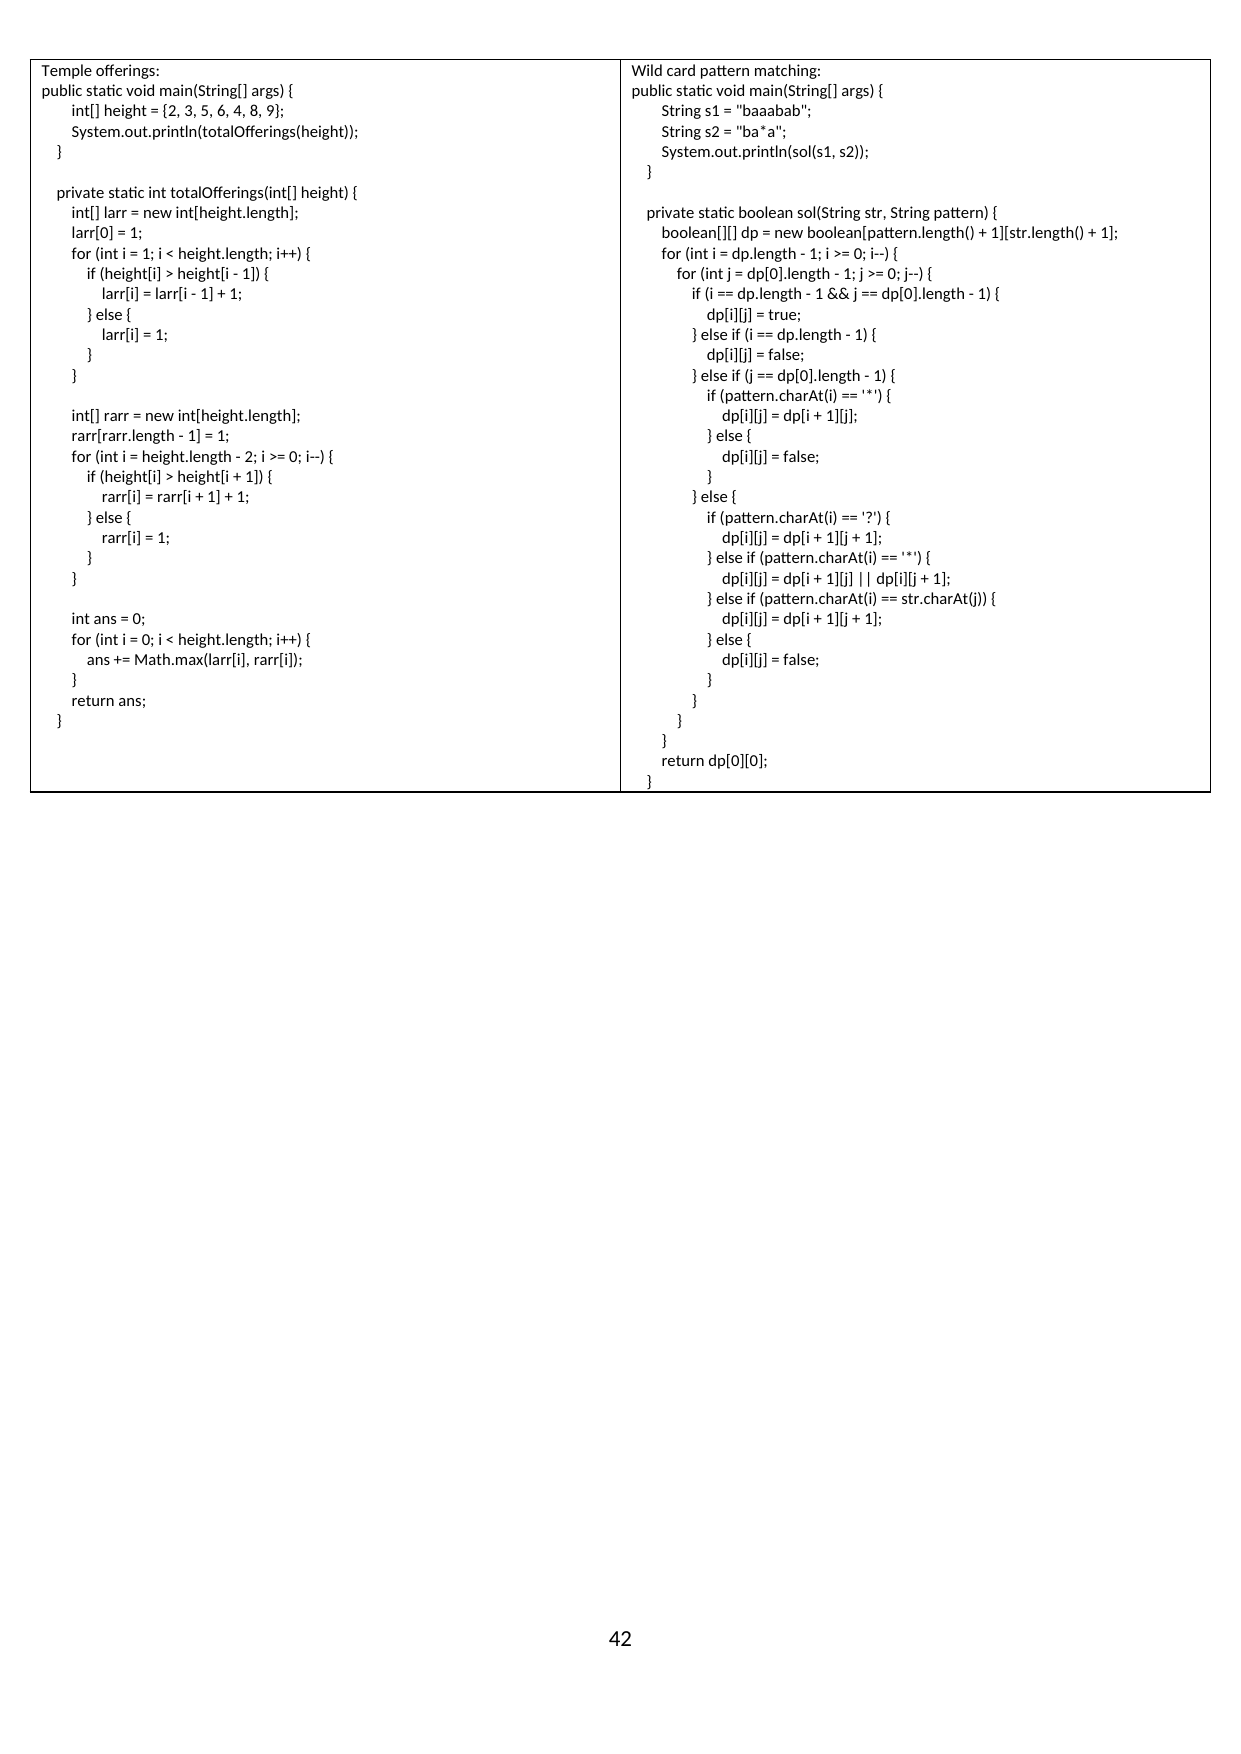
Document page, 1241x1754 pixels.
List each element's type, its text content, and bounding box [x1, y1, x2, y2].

table_cell Temple offerings: public static void main(String[] args) { int[] height = {2, 3, 5, 6, 4, 8, 9}; System.out.println(totalOfferings(height)); } private static int totalOfferings(int[] height) { int[] larr = new int[height.length]; larr[0] = 1; for (int i = 1; i < height.length; i++) { if (height[i] > height[i - 1]) { larr[i] = larr[i - 1] + 1; } else { larr[i] = 1; } } int[] rarr = new int[height.length]; rarr[rarr.length - 1] = 1; for (int i = height.length - 2; i >= 0; i--) { if (height[i] > height[i + 1]) { rarr[i] = rarr[i + 1] + 1; } else { rarr[i] = 1; } } int ans = 0; for (int i = 0; i < height.length; i++) { ans += Math.max(larr[i], rarr[i]); } return ans; } [31, 60, 620, 791]
table_cell Wild card pattern matching: public static void main(String[] args) { String s1 = "baaabab"; String s2 = "ba*a"; System.out.println(sol(s1, s2)); } private static boolean sol(String str, String pattern) { boolean[][] dp = new boolean[pattern.length() + 1][str.length() + 1]; for (int i = dp.length - 1; i >= 0; i--) { for (int j = dp[0].length - 1; j >= 0; j--) { if (i == dp.length - 1 && j == dp[0].length - 1) { dp[i][j] = true; } else if (i == dp.length - 1) { dp[i][j] = false; } else if (j == dp[0].length - 1) { if (pattern.charAt(i) == '*') { dp[i][j] = dp[i + 1][j]; } else { dp[i][j] = false; } } else { if (pattern.charAt(i) == '?') { dp[i][j] = dp[i + 1][j + 1]; } else if (pattern.charAt(i) == '*') { dp[i][j] = dp[i + 1][j] || dp[i][j + 1]; } else if (pattern.charAt(i) == str.charAt(j)) { dp[i][j] = dp[i + 1][j + 1]; } else { dp[i][j] = false; } } } } return dp[0][0]; } [621, 60, 1210, 791]
